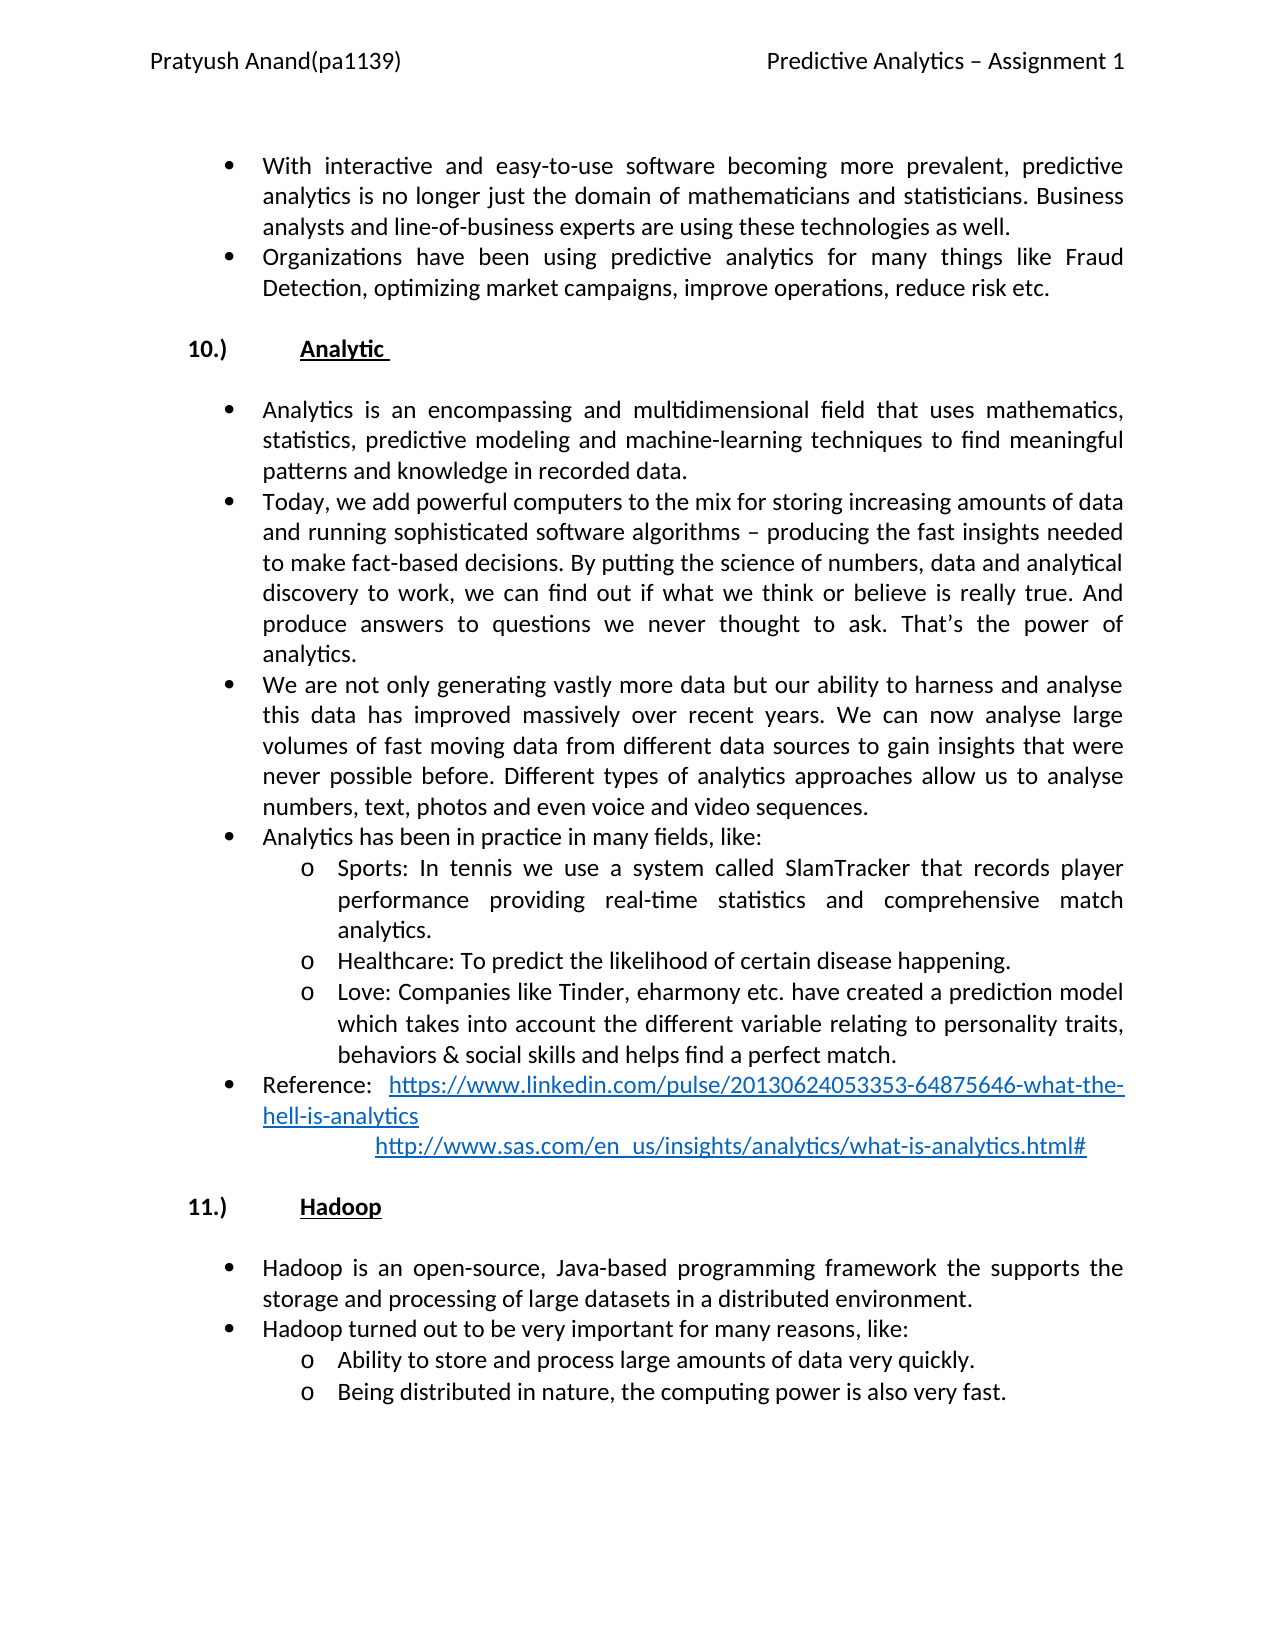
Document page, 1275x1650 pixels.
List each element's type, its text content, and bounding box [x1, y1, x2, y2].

list Analytics is an encompassing and multidimensional field that uses mathematics, statistics, predictive modeling and machine-learning techniques to find meaningful patterns and knowledge in recorded data. [225, 394, 1125, 486]
list Hadoop is an open-source, Java-based programming framework the supports the storage and processing of large datasets in a distributed environment. [225, 1252, 1125, 1313]
list Love: Companies like Tinder, eharmony etc. have created a prediction model which takes into account the different variable relating to personality traits, behaviors & social skills and helps find a perfect match. [300, 977, 1125, 1069]
list Reference: https://www.linkedin.com/pulse/20130624053353-64875646-what-the-hell-is-analytics [225, 1069, 1125, 1130]
list http://www.sas.com/en_us/insights/analytics/what-is-analytics.html# [337, 1130, 1125, 1161]
list Ability to store and process large amounts of data very quickly. [300, 1344, 1125, 1376]
list Healthcare: To predict the likelihood of certain disease happening. [300, 945, 1125, 977]
list Hadoop [187, 1191, 1125, 1222]
list Being distributed in nature, the computing power is also very fast. [300, 1376, 1125, 1408]
list We are not only generating vastly more data but our ability to harness and analyse this data has improved massively over recent years. We can now analyse large volumes of fast moving data from different data sources to gain insights that were never possible before. Different types of analytics approaches allow us to analyse numbers, text, photos and even voice and video sequences. [225, 669, 1125, 821]
list Today, we add powerful computers to the mix for storing increasing amounts of data and running sophisticated software algorithms – producing the fast insights needed to make fact-based decisions. By putting the science of numbers, data and analytical discovery to work, we can find out if what we think or believe is really true. And produce answers to questions we never thought to ask. That’s the power of analytics. [225, 486, 1125, 669]
list With interactive and easy-to-use software becoming more prevalent, predictive analytics is no longer just the domain of mathematicians and statisticians. Business analysts and line-of-business experts are using these technologies as well. [225, 150, 1125, 242]
list Analytic [187, 333, 1125, 364]
list Analytics has been in practice in many fields, like: [225, 821, 1125, 852]
list Organizations have been using predictive analytics for many things like Fraud Detection, optimizing market campaigns, improve operations, reduce risk etc. [225, 242, 1125, 303]
list Hadoop turned out to be very important for many reasons, like: [225, 1313, 1125, 1344]
list Sports: In tennis we use a system called SlamTracker that records player performance providing real-time statistics and comprehensive match analytics. [300, 852, 1125, 945]
